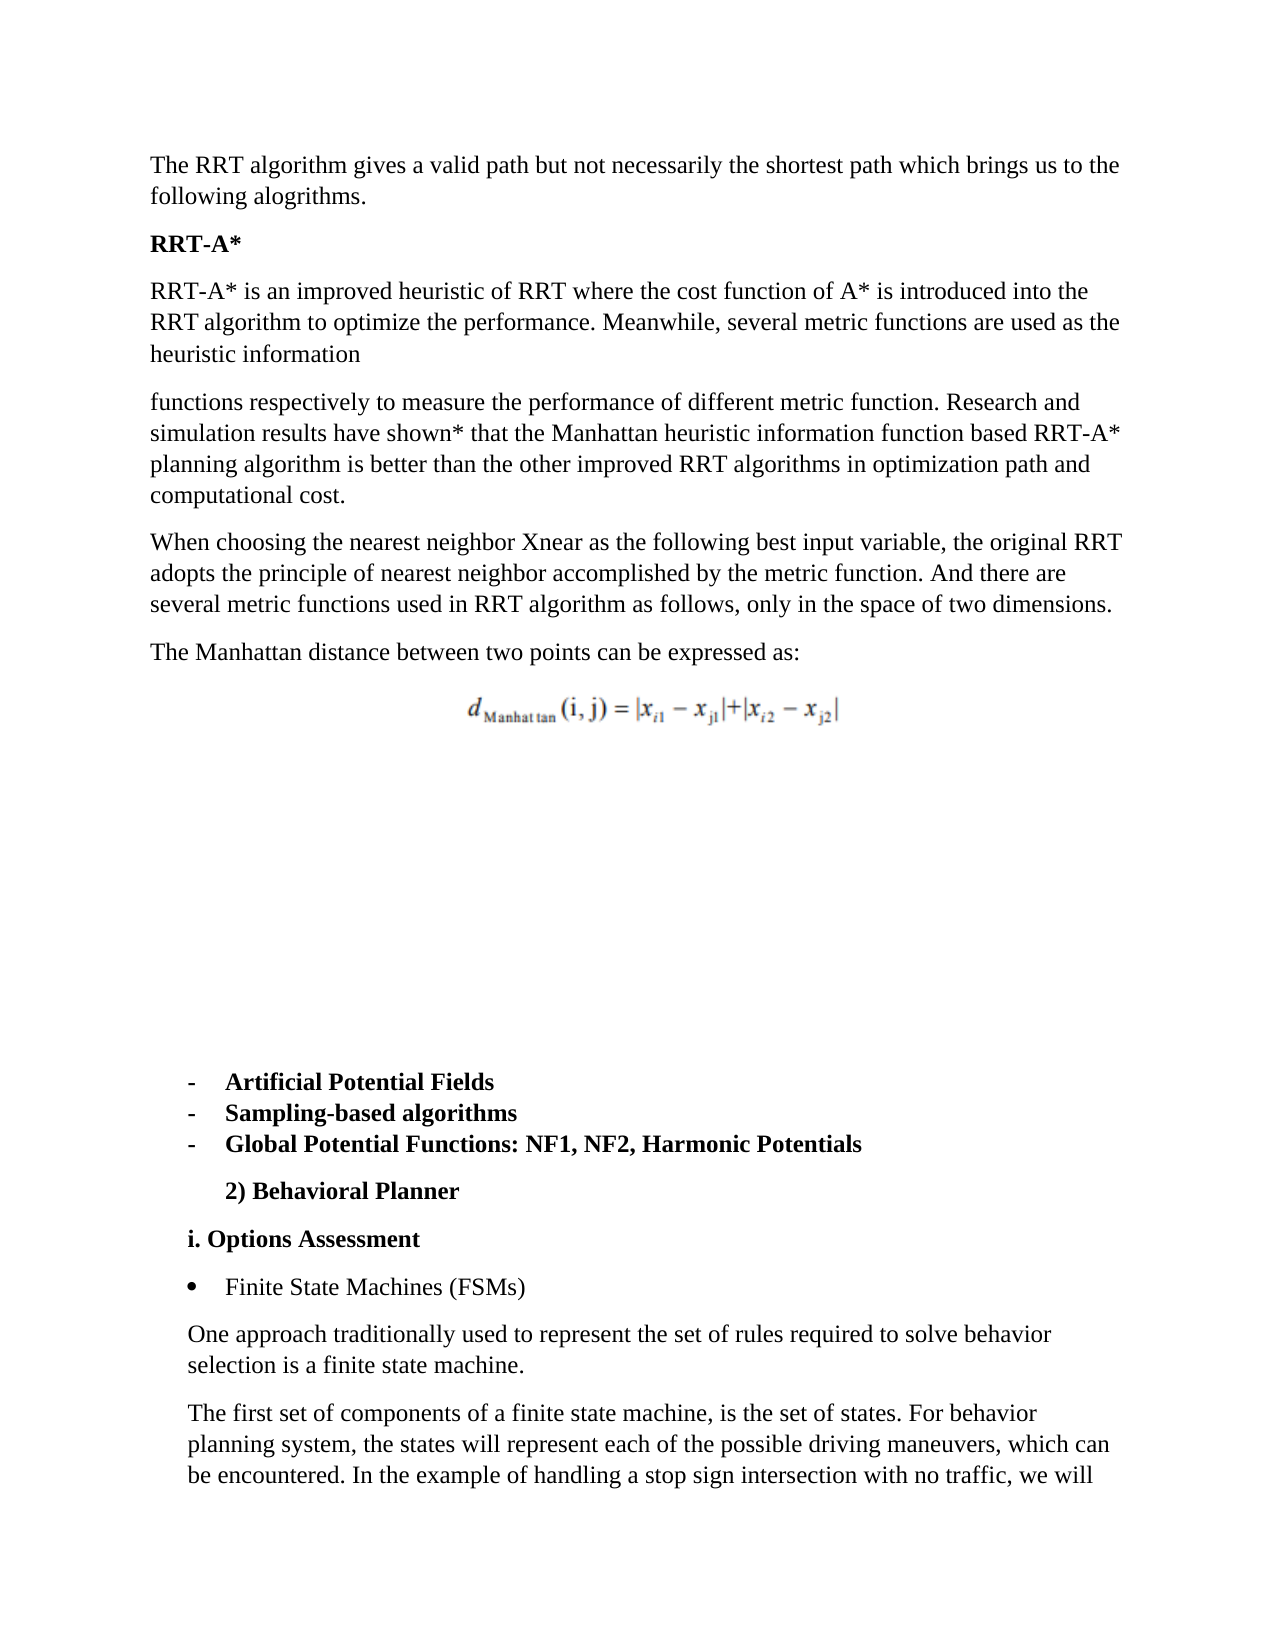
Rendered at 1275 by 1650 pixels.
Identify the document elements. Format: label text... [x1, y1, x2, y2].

text functions respectively to measure the performance of different metric function. Research and simulation results have shown* that the Manhattan heuristic information function based RRT-A* planning algorithm is better than the other improved RRT algorithms in optimization path and computational cost. [150, 387, 1125, 508]
text The RRT algorithm gives a valid path but not necessarily the shortest path which brings us to the following alogrithms. [150, 150, 1125, 210]
text When choosing the nearest neighbor Xnear as the following best input variable, the original RRT adopts the principle of nearest neighbor accomplished by the metric function. And there are several metric functions used in RRT algorithm as follows, only in the space of two dimensions. [150, 527, 1125, 618]
picture [460, 694, 847, 724]
text RRT-A* [150, 229, 1125, 257]
text One approach traditionally used to represent the set of rules required to solve behavior selection is a finite state machine. [187, 1319, 1125, 1379]
text i. Options Assessment [150, 1224, 1125, 1253]
text RRT-A* is an improved heuristic of RRT where the cost function of A* is introduced into the RRT algorithm to optimize the performance. Meanwhile, several metric functions are used as the heuristic information [150, 276, 1125, 368]
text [187, 1398, 1125, 1489]
list Global Potential Functions: NF1, NF2, Harmonic Potentials [187, 1129, 1125, 1157]
text 2) Behavioral Planner [150, 1176, 1125, 1205]
list Finite State Machines (FSMs) [187, 1272, 1125, 1301]
text The Manhattan distance between two points can be expressed as: [150, 637, 1125, 666]
list Artificial Potential Fields [187, 1067, 1125, 1095]
list Sampling-based algorithms [187, 1098, 1125, 1126]
